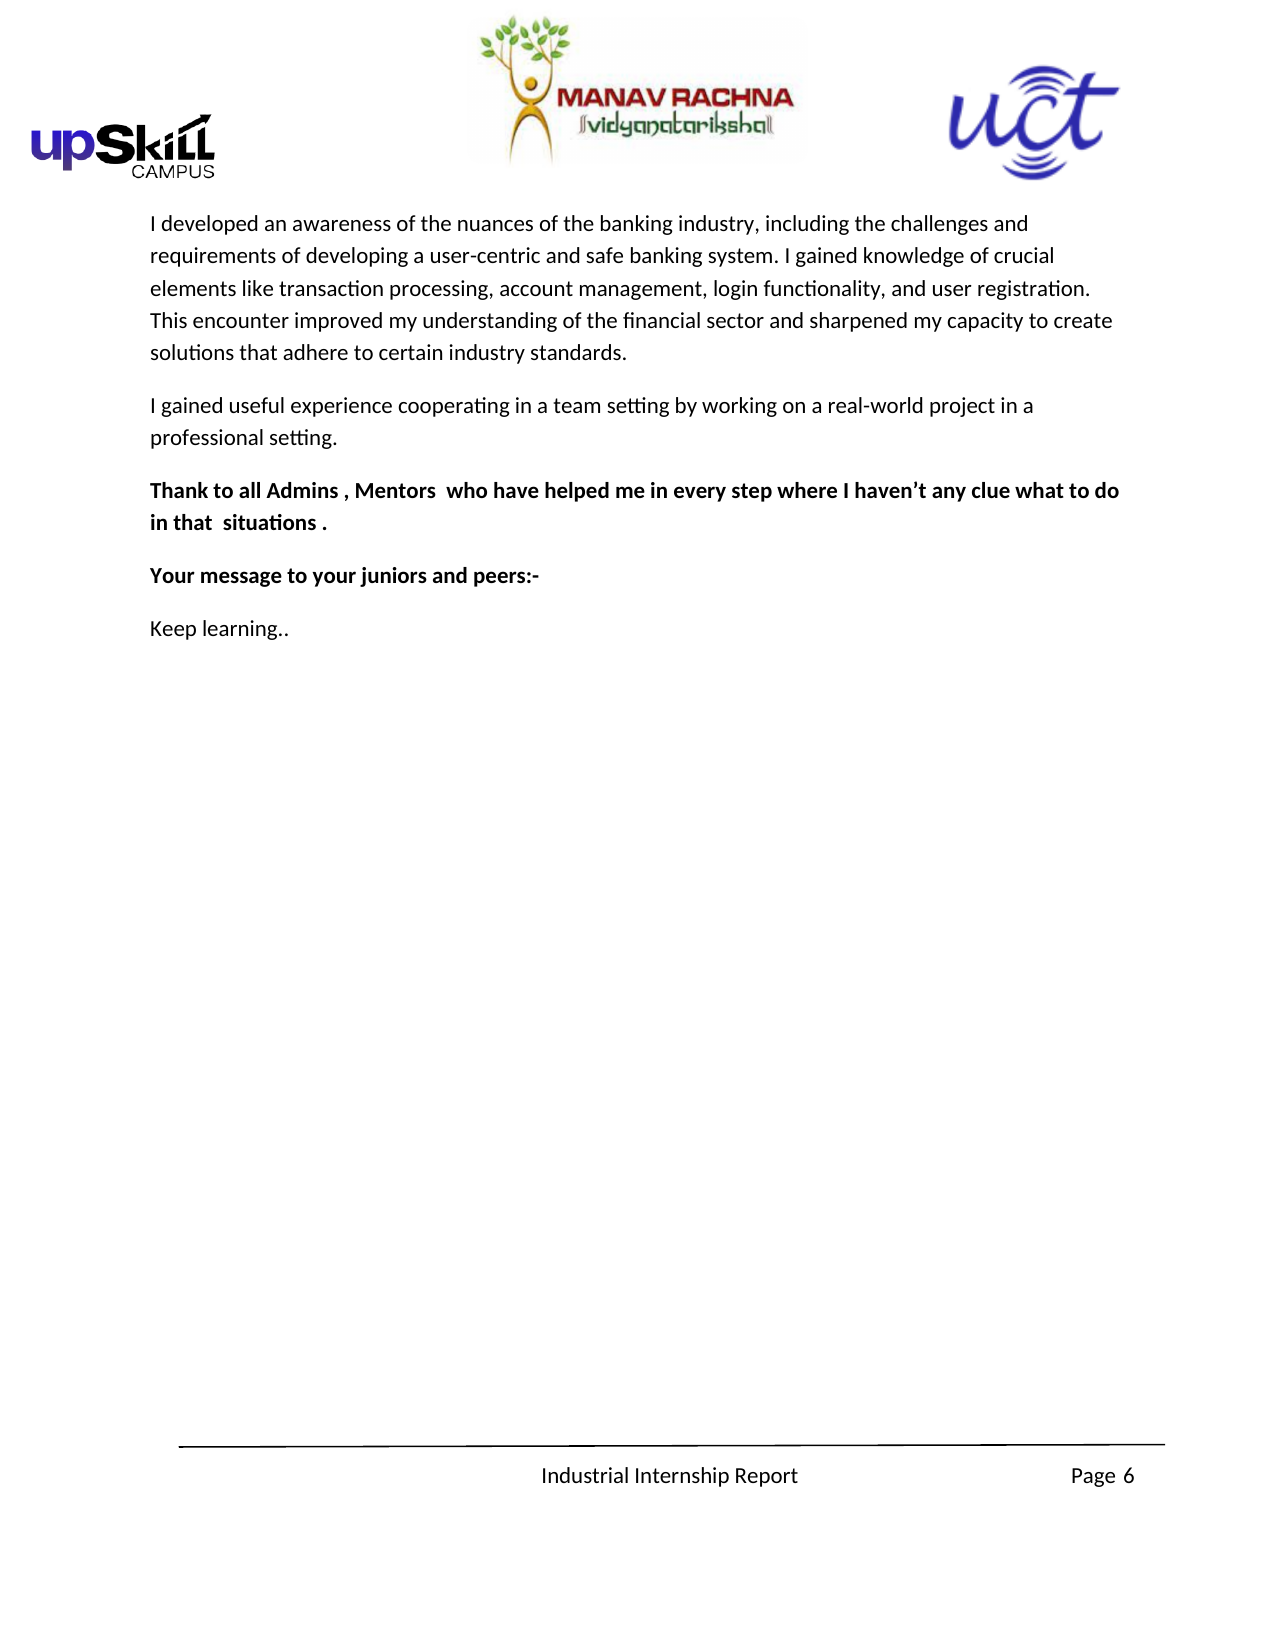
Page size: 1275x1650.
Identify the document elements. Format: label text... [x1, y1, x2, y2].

picture [478, 28, 797, 153]
picture [946, 56, 1125, 182]
text I gained useful experience cooperating in a team setting by working on a real-world project in a professional setting. [150, 391, 1134, 451]
picture [0, 101, 246, 182]
text Your message to your juniors and peers:- [150, 562, 1134, 589]
text Thank to all Admins , Mentors who have helped me in every step where I haven’t any clue what to do in that situations . [150, 476, 1134, 537]
text Keep learning.. [150, 614, 1134, 643]
text I developed an awareness of the nuances of the banking industry, including the challenges and requirements of developing a user-centric and safe banking system. I gained knowledge of crucial elements like transaction processing, account management, login functionality, and user registration. This encounter improved my understanding of the financial sector and sharpened my capacity to create solutions that adhere to certain industry standards. [150, 209, 1134, 366]
